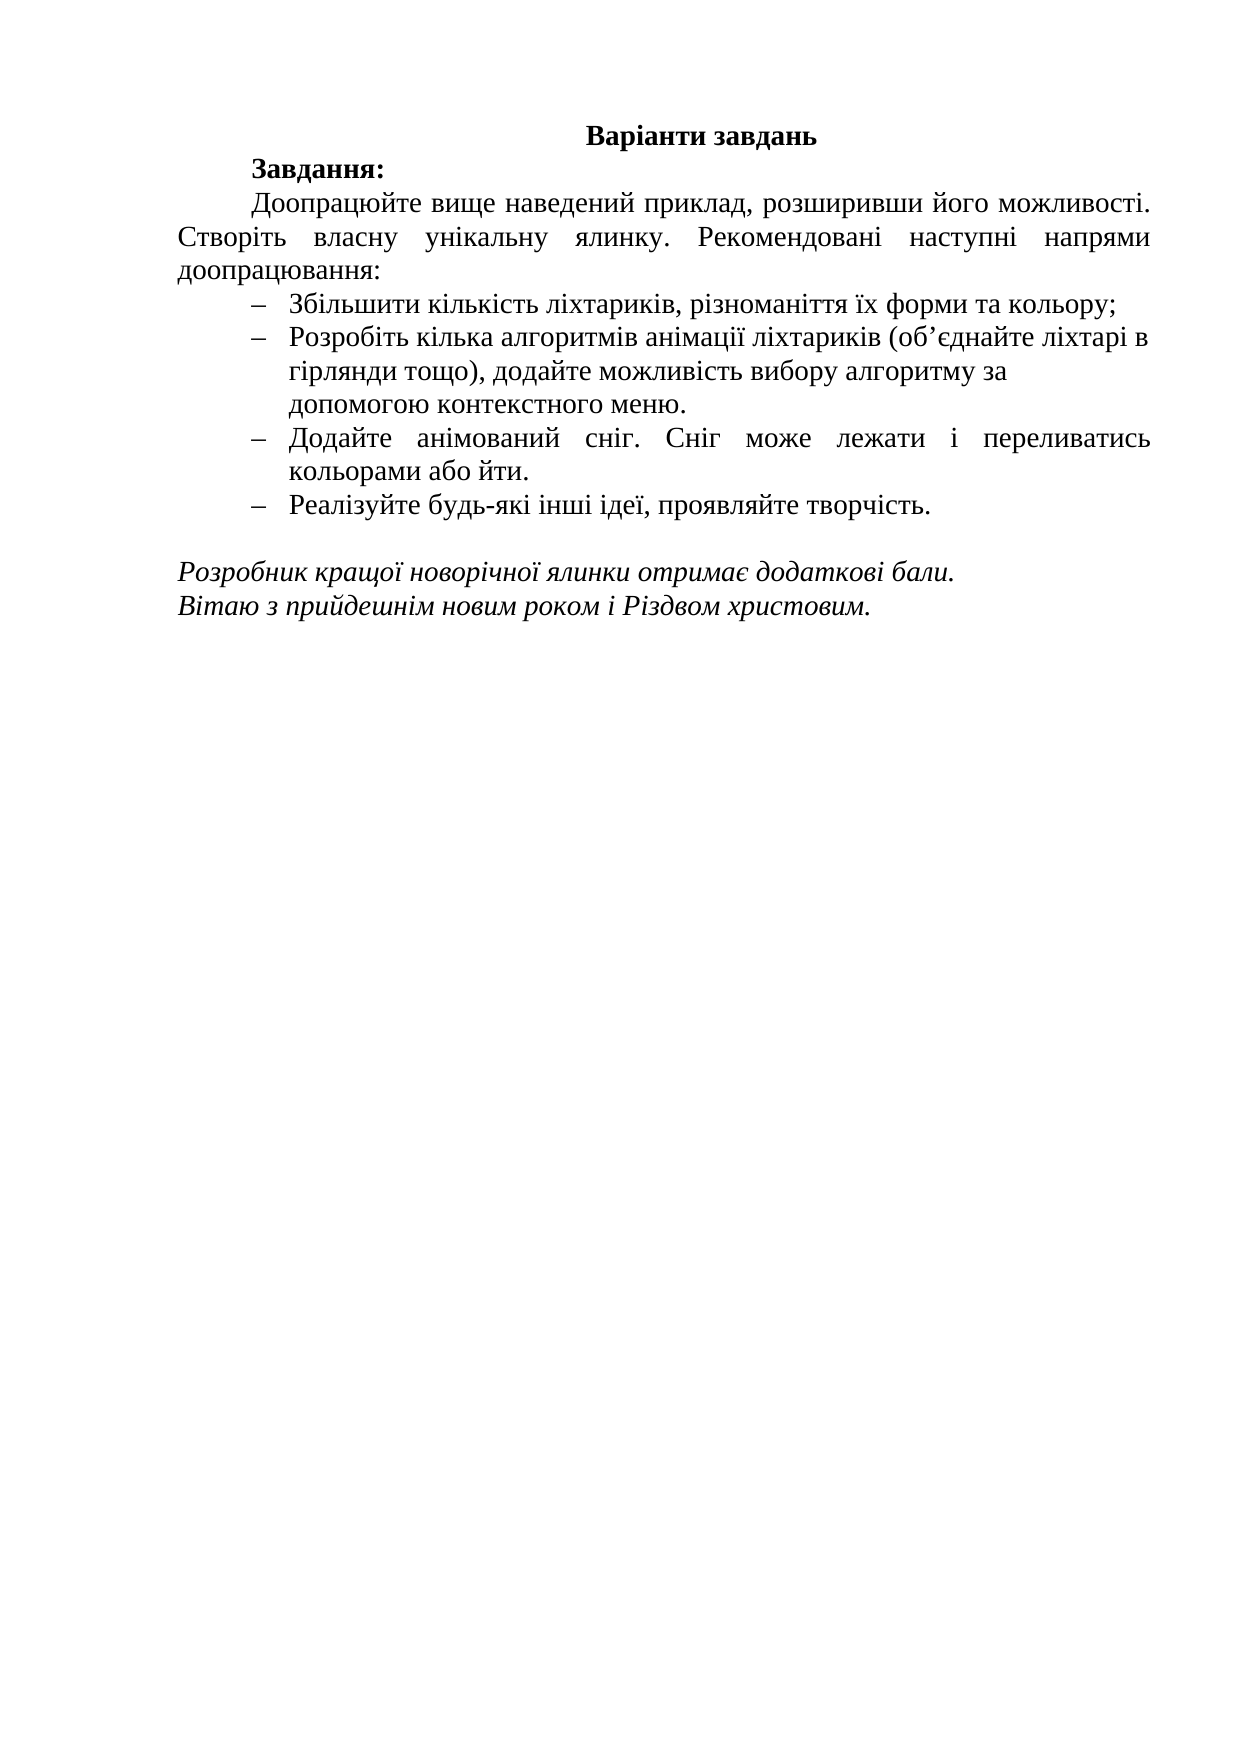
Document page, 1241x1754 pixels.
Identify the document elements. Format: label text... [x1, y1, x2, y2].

list Збільшити кількість ліхтариків, різноманіття їх форми та кольору; [251, 286, 1152, 319]
text Завдання: [177, 152, 1152, 185]
list Реалізуйте будь-які інші ідеї, проявляйте творчість. [251, 487, 1152, 521]
text Варіанти завдань [177, 118, 1152, 152]
text Доопрацюйте вище наведений приклад, розширивши його можливості. Створіть власну унікальну ялинку. Рекомендовані наступні напрями доопрацювання: [177, 185, 1152, 286]
text Вітаю з прийдешнім новим роком і Різдвом христовим. [177, 588, 1152, 621]
list Розробіть кілька алгоритмів анімації ліхтариків (об’єднайте ліхтарі в гірлянди тощо), додайте можливість вибору алгоритму за допомогою контекстного меню. [251, 319, 1152, 420]
text Розробник кращої новорічної ялинки отримає додаткові бали. [177, 554, 1152, 588]
list Додайте анімований сніг. Сніг може лежати і переливатись кольорами або йти. [251, 420, 1152, 487]
